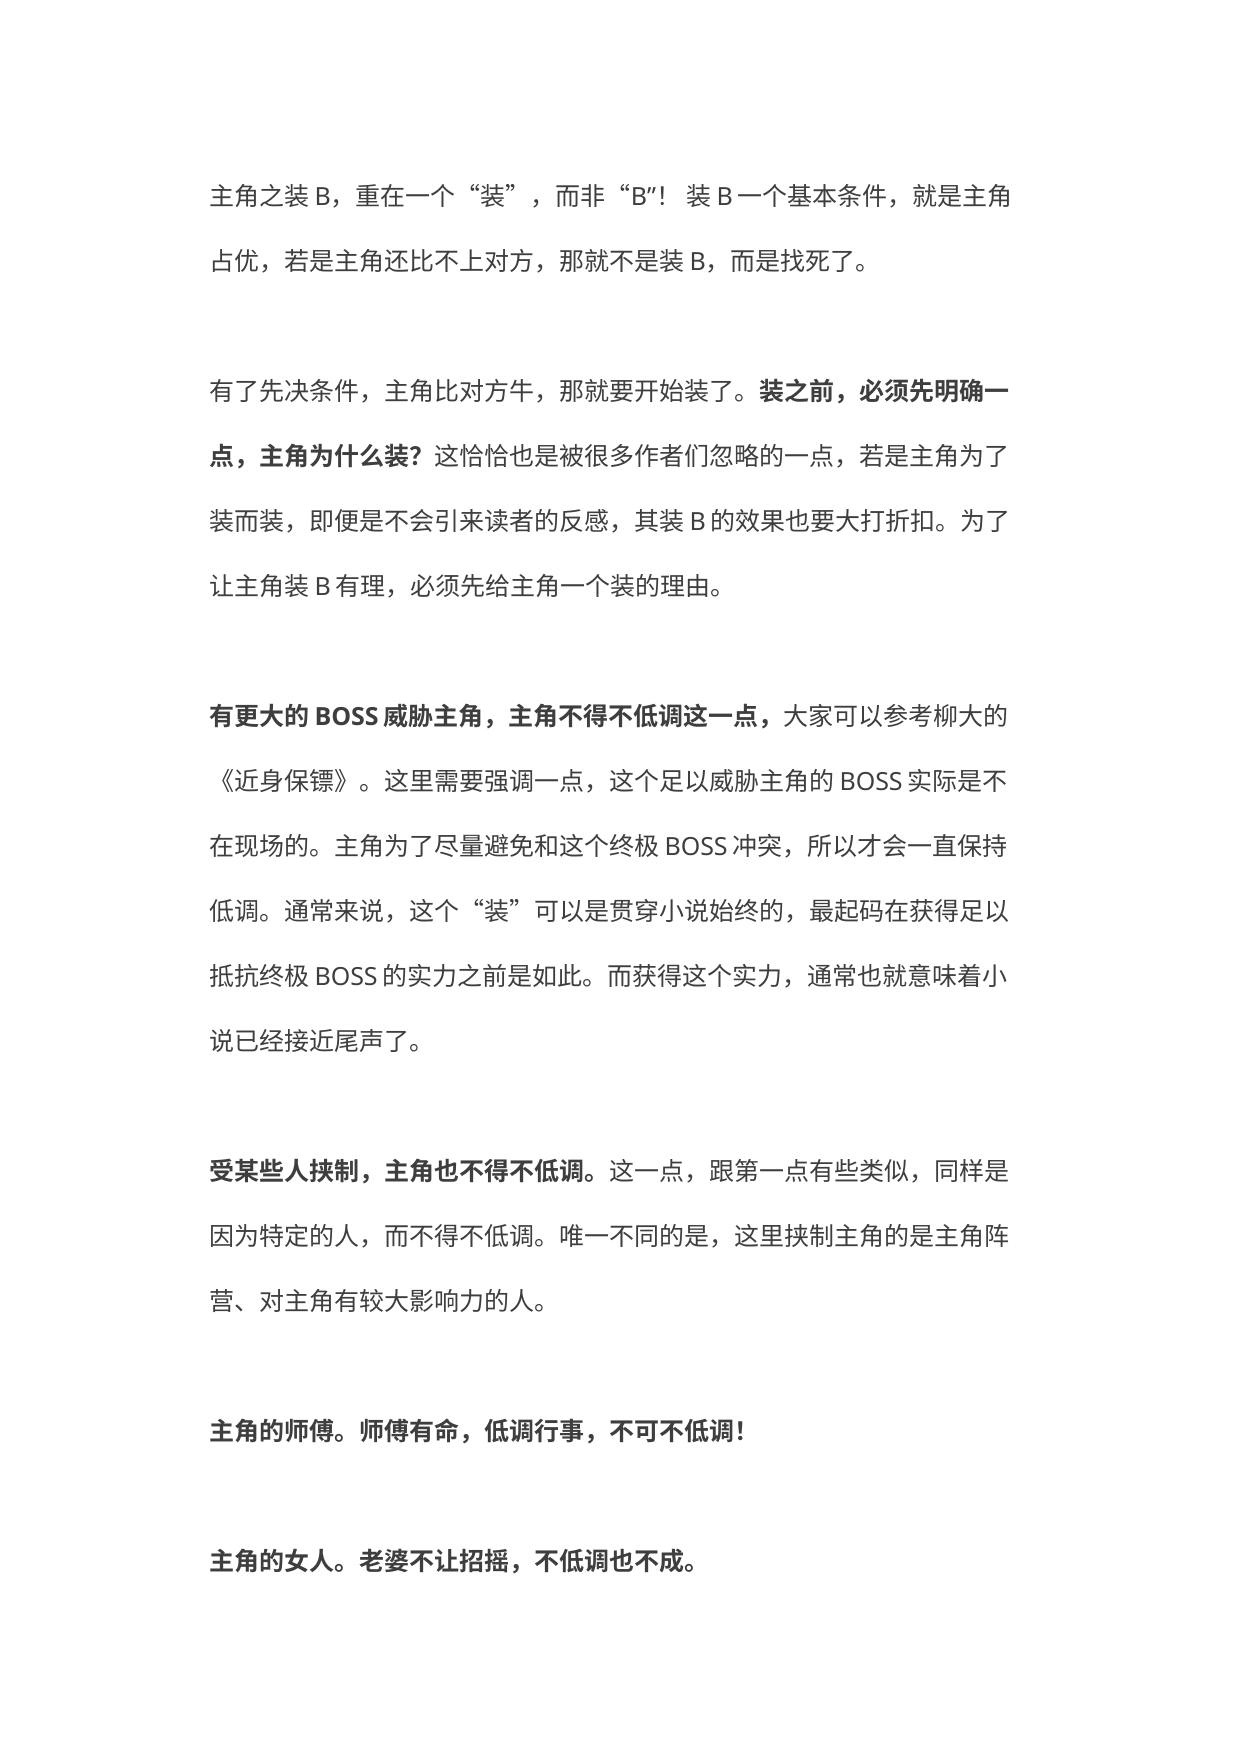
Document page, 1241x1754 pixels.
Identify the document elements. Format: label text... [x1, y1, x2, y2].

text 主角的女人。老婆不让招摇，不低调也不成。 [209, 1462, 1031, 1592]
text 有更大的BOSS威胁主角，主角不得不低调这一点，大家可以参考柳大的《近身保镖》。这里需要强调一点，这个足以威胁主角的BOSS实际是不在现场的。主角为了尽量避免和这个终极BOSS冲突，所以才会一直保持低调。通常来说，这个“装”可以是贯穿小说始终的，最起码在获得足以抵抗终极BOSS的实力之前是如此。而获得这个实力，通常也就意味着小说已经接近尾声了。 [209, 617, 1031, 1072]
text 主角的师傅。师傅有命，低调行事，不可不低调！ [209, 1332, 1031, 1462]
text 主角之装B，重在一个“装”，而非“B”！ 装B一个基本条件，就是主角占优，若是主角还比不上对方，那就不是装B，而是找死了。 [209, 162, 1031, 292]
text 受某些人挟制，主角也不得不低调。这一点，跟第一点有些类似，同样是因为特定的人，而不得不低调。唯一不同的是，这里挟制主角的是主角阵营、对主角有较大影响力的人。 [209, 1072, 1031, 1332]
text 有了先决条件，主角比对方牛，那就要开始装了。装之前，必须先明确一点，主角为什么装？这恰恰也是被很多作者们忽略的一点，若是主角为了装而装，即便是不会引来读者的反感，其装B的效果也要大打折扣。为了让主角装B有理，必须先给主角一个装的理由。 [209, 292, 1031, 617]
